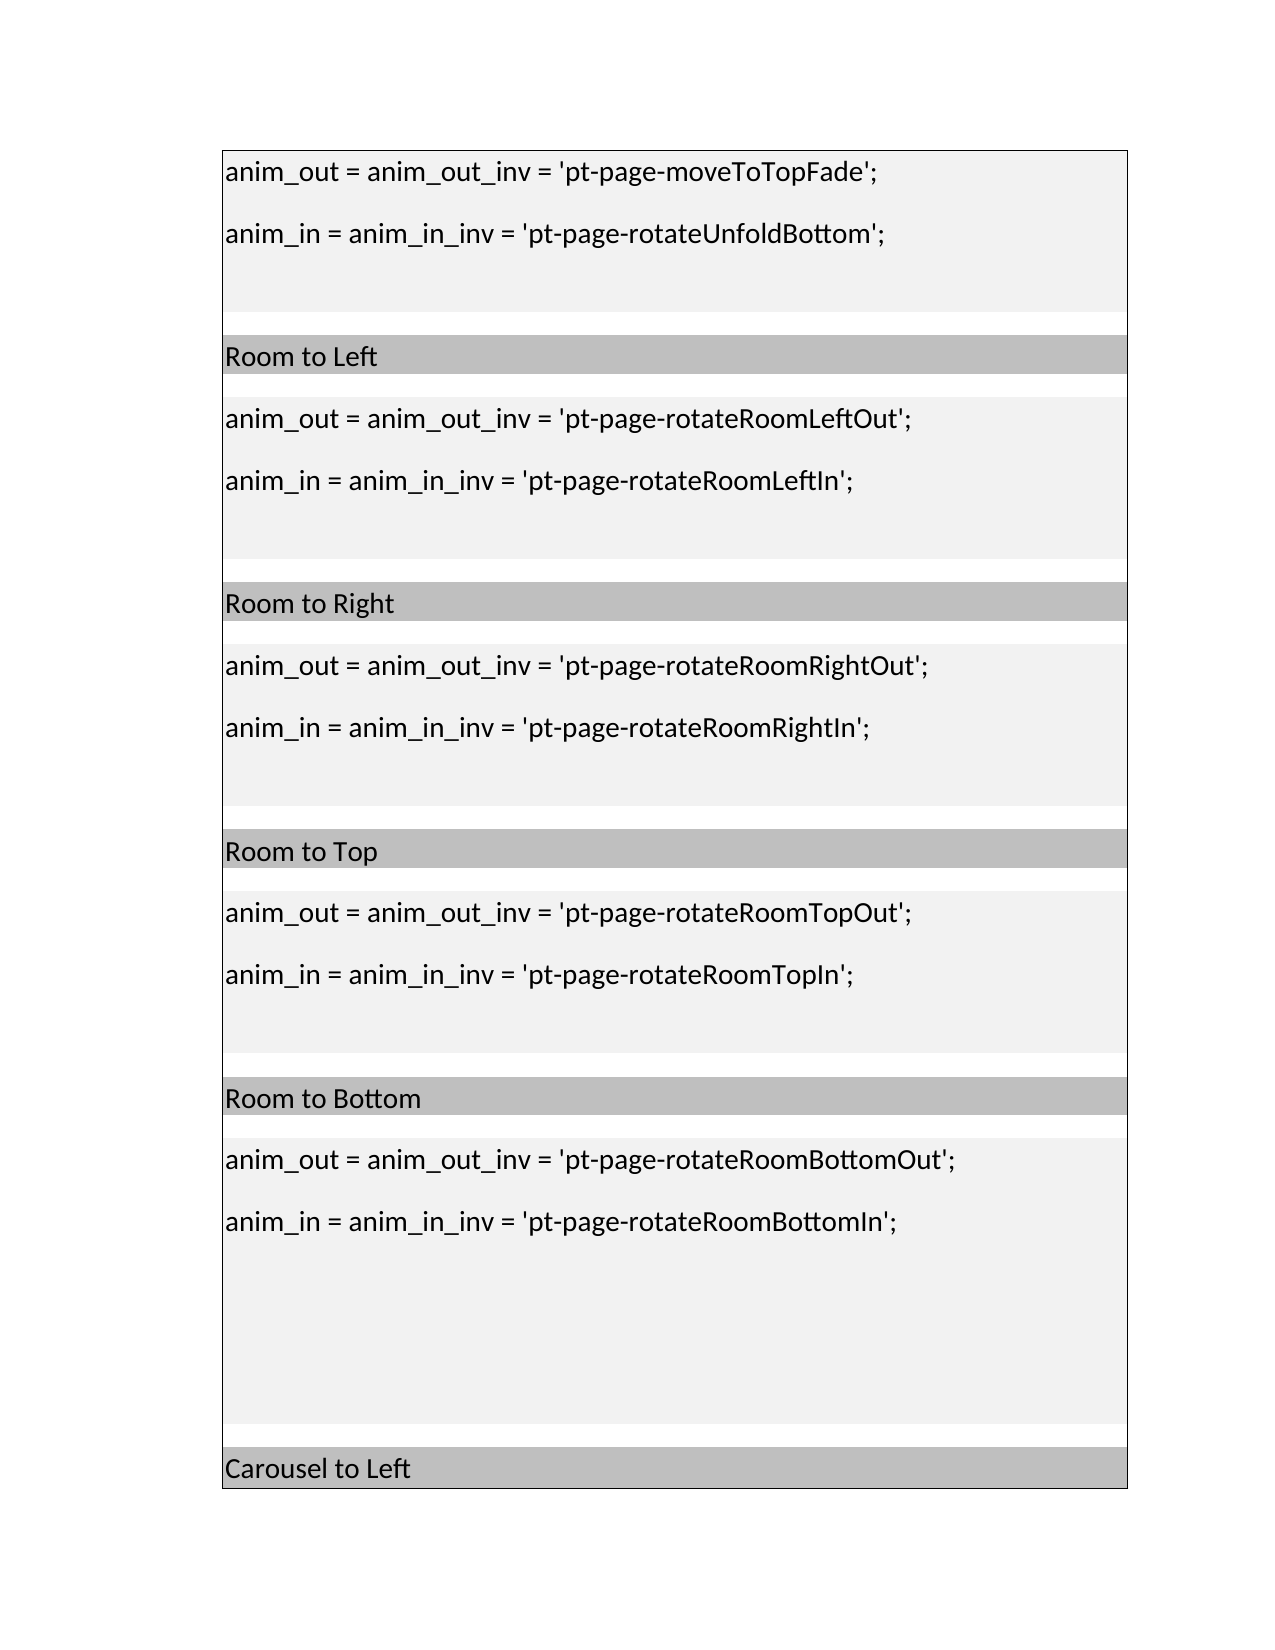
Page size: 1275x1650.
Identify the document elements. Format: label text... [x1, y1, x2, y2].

text anim_in = anim_in_inv = 'pt-page-rotateRoomRightIn'; [223, 706, 1127, 745]
text Room to Right [223, 582, 1127, 621]
text anim_in = anim_in_inv = 'pt-page-rotateUnfoldBottom'; [223, 212, 1127, 251]
text Room to Left [223, 335, 1127, 374]
text anim_out = anim_out_inv = 'pt-page-moveToTopFade'; [223, 151, 1127, 189]
text anim_in = anim_in_inv = 'pt-page-rotateRoomBottomIn'; [223, 1200, 1127, 1239]
text Room to Bottom [223, 1077, 1127, 1115]
text anim_in = anim_in_inv = 'pt-page-rotateRoomLeftIn'; [223, 459, 1127, 498]
text anim_in = anim_in_inv = 'pt-page-rotateRoomTopIn'; [223, 953, 1127, 992]
text Carousel to Left [223, 1447, 1127, 1488]
text anim_out = anim_out_inv = 'pt-page-rotateRoomTopOut'; [223, 891, 1127, 930]
text anim_out = anim_out_inv = 'pt-page-rotateRoomRightOut'; [223, 644, 1127, 683]
text anim_out = anim_out_inv = 'pt-page-rotateRoomBottomOut'; [223, 1138, 1127, 1177]
text anim_out = anim_out_inv = 'pt-page-rotateRoomLeftOut'; [223, 397, 1127, 436]
text Room to Top [223, 829, 1127, 868]
